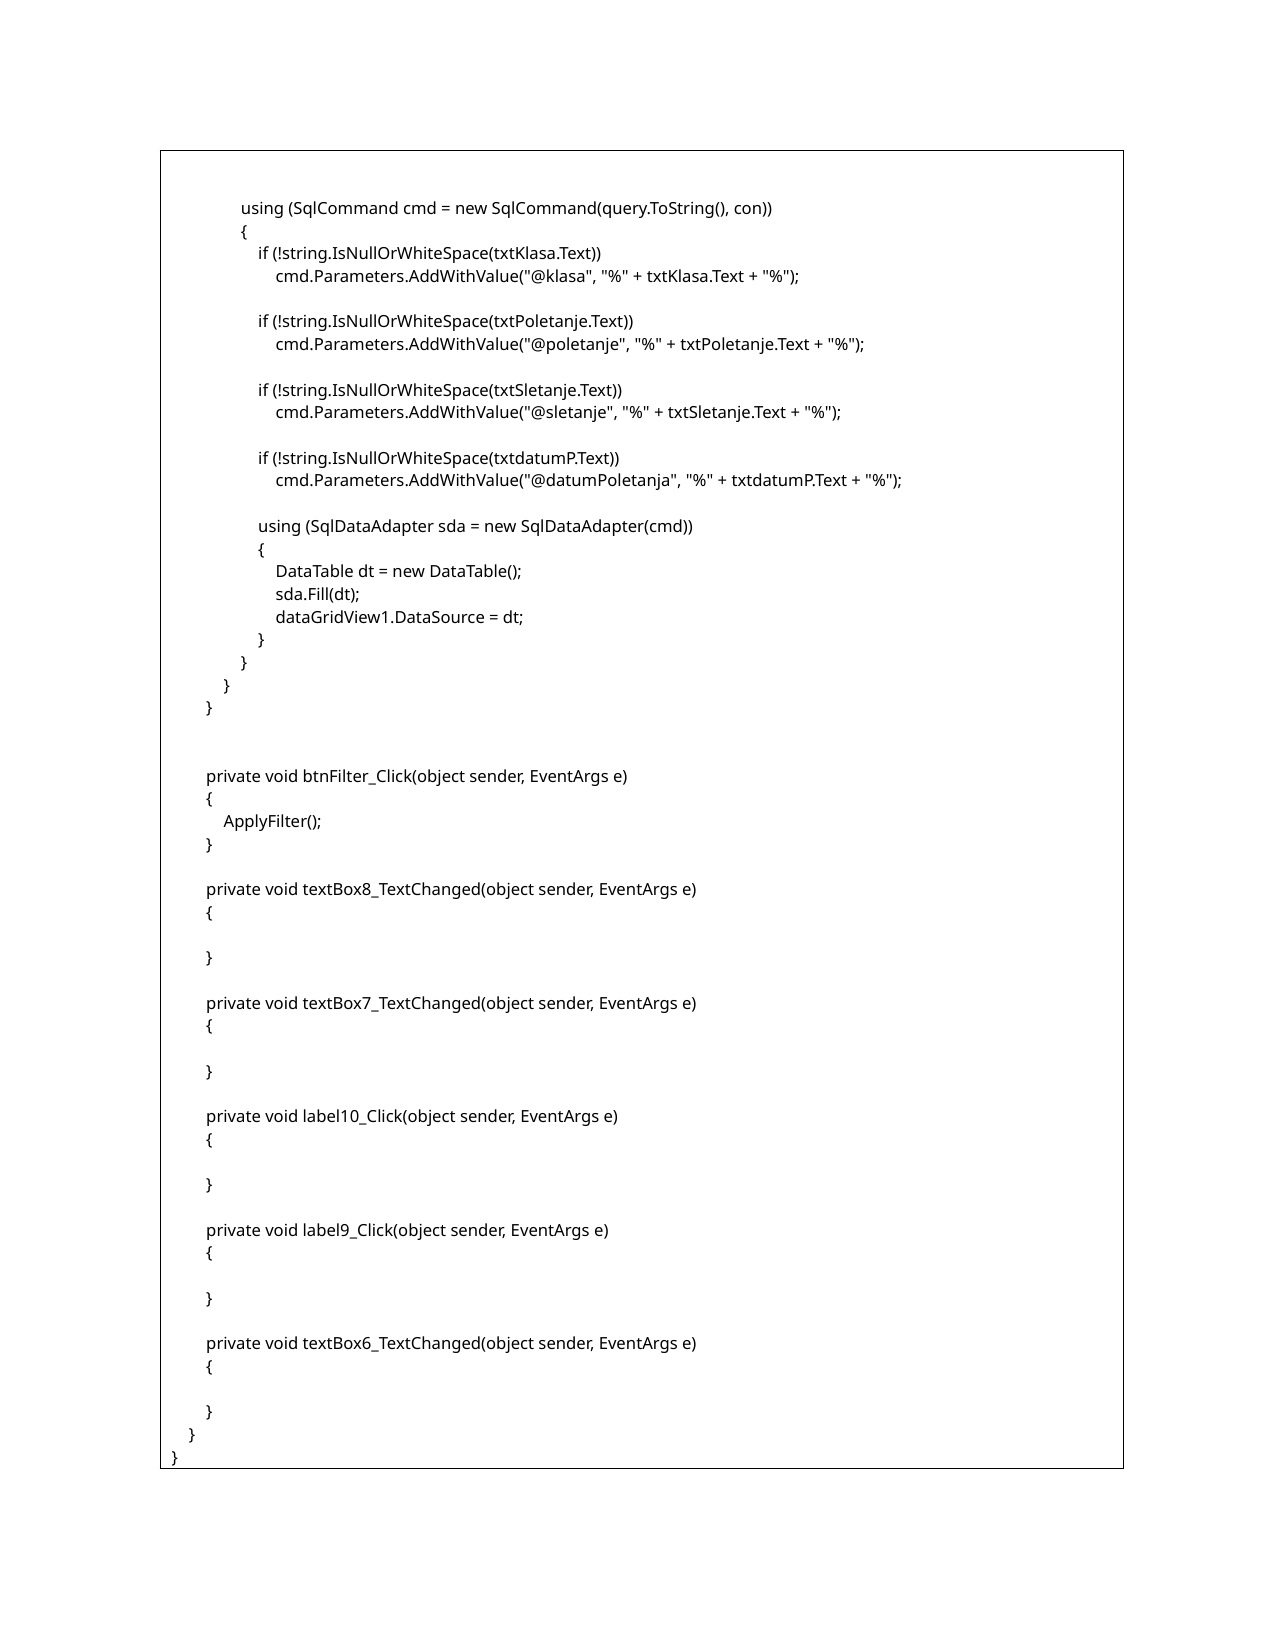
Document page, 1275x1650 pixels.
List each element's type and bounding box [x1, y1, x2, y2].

table_header [161, 151, 1123, 1468]
